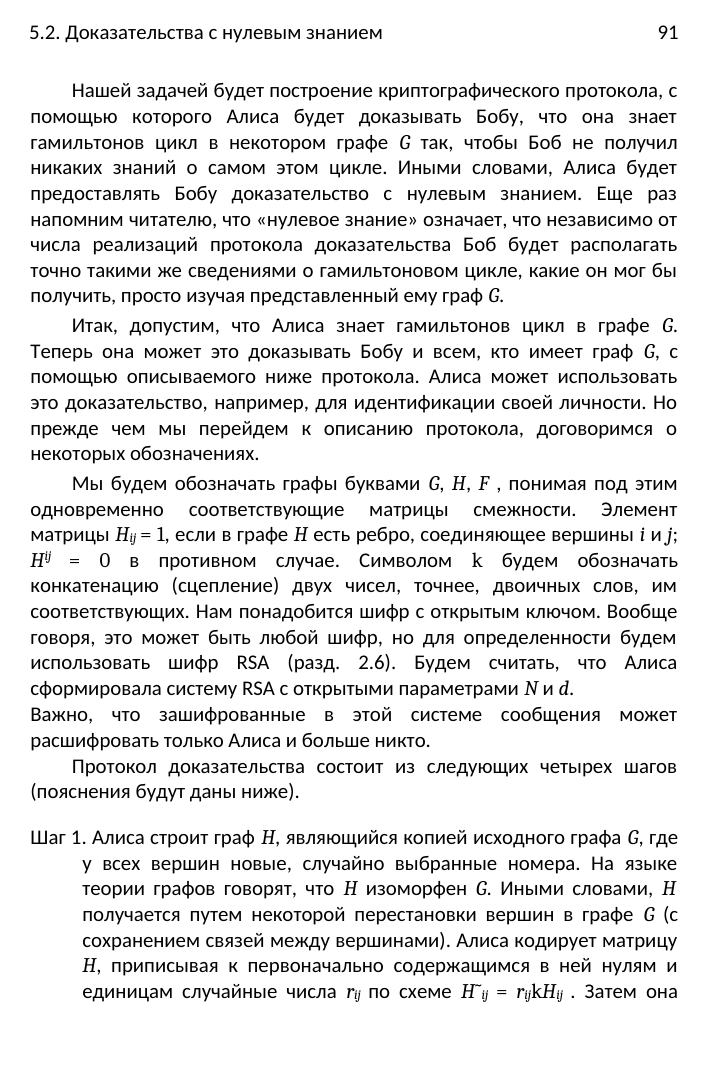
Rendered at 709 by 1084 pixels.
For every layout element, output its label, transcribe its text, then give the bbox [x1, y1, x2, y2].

text Нашей задачей будет построение криптографического протокола, с помощью которого Алиса будет доказывать Бобу, что она знает гамильтонов цикл в некотором графе G так, чтобы Боб не получил никаких знаний о самом этом цикле. Иными словами, Алиса будет предоставлять Бобу доказательство с нулевым знанием. Еще раз напомним читателю, что «нулевое знание» означает, что независимо от числа реализаций протокола доказательства Боб будет располагать точно такими же сведениями о гамильтоновом цикле, какие он мог бы получить, просто изучая представленный ему граф G. [30, 78, 678, 308]
text Мы будем обозначать графы буквами G, H, F , понимая под этим одновременно соответствующие матрицы смежности. Элемент матрицы Hij = 1, если в графе H есть ребро, соединяющее вершины i и j; Hij = 0 в противном случае. Символом k будем обозначать конкатенацию (сцепление) двух чисел, точнее, двоичных слов, им соответствующих. Нам понадобится шифр с открытым ключом. Вообще говоря, это может быть любой шифр, но для определенности будем использовать шифр RSA (разд. 2.6). Будем считать, что Алиса сформировала систему RSA с открытыми параметрами N и d. [30, 470, 678, 701]
text Итак, допустим, что Алиса знает гамильтонов цикл в графе G. Теперь она может это доказывать Бобу и всем, кто имеет граф G, с помощью описываемого ниже протокола. Алиса может использовать это доказательство, например, для идентификации своей личности. Но прежде чем мы перейдем к описанию протокола, договоримся о некоторых обозначениях. [30, 312, 678, 466]
text Протокол доказательства состоит из следующих четырех шагов (пояснения будут даны ниже). [30, 753, 678, 804]
text Важно, что зашифрованные в этой системе сообщения может расшифровать только Алиса и больше никто. [30, 701, 678, 752]
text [30, 824, 678, 1003]
